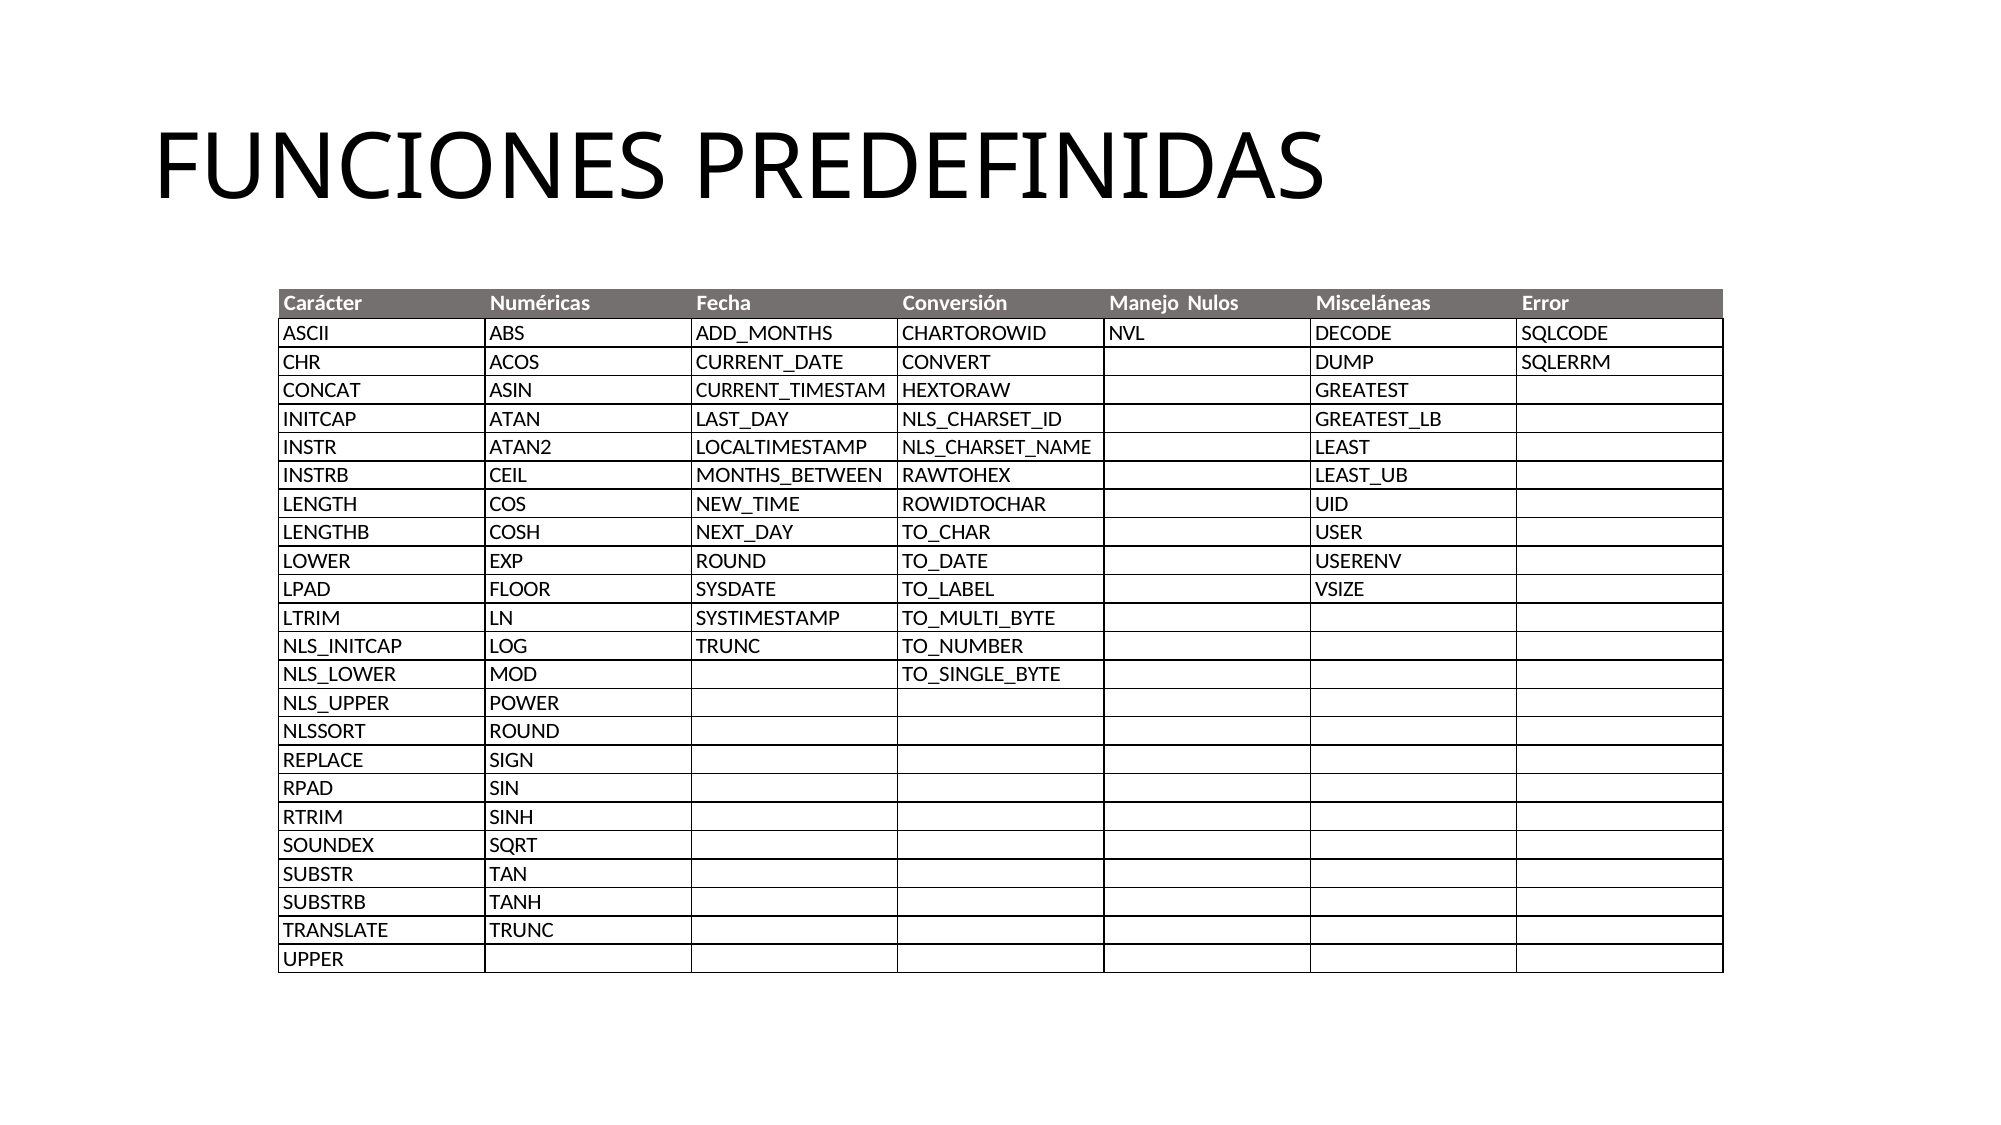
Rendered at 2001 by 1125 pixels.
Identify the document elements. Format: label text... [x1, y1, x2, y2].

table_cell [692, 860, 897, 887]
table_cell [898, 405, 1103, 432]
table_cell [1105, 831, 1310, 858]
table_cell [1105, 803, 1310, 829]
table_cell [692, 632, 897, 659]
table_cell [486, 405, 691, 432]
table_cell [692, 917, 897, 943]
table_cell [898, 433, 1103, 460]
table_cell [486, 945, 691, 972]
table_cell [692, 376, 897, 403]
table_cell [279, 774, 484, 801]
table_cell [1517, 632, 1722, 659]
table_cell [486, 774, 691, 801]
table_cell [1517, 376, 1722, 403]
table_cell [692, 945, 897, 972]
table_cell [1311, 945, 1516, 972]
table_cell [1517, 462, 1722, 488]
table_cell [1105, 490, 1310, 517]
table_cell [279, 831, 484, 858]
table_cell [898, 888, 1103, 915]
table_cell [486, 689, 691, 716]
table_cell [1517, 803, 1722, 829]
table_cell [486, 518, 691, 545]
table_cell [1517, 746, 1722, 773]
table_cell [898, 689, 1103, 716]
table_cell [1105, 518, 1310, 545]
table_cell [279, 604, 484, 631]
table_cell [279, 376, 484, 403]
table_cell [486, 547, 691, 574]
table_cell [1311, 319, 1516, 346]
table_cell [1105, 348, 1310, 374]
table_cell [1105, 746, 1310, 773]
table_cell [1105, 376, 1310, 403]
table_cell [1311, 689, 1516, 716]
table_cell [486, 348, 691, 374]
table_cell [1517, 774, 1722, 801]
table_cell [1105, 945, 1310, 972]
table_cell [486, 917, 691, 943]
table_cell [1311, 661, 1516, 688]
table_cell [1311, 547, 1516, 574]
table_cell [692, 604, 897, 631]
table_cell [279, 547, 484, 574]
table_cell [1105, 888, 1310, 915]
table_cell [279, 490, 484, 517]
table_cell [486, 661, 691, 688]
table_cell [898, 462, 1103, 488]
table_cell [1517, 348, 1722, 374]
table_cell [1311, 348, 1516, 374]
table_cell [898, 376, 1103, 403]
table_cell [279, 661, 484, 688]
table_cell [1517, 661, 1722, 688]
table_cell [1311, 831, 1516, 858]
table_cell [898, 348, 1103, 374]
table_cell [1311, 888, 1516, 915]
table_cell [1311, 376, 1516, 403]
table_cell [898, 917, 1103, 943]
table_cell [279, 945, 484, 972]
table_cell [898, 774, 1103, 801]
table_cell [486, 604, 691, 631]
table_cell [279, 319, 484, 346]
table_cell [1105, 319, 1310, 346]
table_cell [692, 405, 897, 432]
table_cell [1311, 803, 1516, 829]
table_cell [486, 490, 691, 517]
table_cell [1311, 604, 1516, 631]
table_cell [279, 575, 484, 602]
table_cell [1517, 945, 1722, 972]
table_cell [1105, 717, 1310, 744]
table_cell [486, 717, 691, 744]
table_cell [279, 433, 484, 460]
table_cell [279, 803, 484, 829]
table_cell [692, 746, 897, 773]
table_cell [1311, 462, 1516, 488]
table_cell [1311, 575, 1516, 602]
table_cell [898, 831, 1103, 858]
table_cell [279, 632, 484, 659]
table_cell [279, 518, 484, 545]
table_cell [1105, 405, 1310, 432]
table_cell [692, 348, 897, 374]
subtitle FUNCIONES PREDEFINIDAS [152, 117, 1985, 218]
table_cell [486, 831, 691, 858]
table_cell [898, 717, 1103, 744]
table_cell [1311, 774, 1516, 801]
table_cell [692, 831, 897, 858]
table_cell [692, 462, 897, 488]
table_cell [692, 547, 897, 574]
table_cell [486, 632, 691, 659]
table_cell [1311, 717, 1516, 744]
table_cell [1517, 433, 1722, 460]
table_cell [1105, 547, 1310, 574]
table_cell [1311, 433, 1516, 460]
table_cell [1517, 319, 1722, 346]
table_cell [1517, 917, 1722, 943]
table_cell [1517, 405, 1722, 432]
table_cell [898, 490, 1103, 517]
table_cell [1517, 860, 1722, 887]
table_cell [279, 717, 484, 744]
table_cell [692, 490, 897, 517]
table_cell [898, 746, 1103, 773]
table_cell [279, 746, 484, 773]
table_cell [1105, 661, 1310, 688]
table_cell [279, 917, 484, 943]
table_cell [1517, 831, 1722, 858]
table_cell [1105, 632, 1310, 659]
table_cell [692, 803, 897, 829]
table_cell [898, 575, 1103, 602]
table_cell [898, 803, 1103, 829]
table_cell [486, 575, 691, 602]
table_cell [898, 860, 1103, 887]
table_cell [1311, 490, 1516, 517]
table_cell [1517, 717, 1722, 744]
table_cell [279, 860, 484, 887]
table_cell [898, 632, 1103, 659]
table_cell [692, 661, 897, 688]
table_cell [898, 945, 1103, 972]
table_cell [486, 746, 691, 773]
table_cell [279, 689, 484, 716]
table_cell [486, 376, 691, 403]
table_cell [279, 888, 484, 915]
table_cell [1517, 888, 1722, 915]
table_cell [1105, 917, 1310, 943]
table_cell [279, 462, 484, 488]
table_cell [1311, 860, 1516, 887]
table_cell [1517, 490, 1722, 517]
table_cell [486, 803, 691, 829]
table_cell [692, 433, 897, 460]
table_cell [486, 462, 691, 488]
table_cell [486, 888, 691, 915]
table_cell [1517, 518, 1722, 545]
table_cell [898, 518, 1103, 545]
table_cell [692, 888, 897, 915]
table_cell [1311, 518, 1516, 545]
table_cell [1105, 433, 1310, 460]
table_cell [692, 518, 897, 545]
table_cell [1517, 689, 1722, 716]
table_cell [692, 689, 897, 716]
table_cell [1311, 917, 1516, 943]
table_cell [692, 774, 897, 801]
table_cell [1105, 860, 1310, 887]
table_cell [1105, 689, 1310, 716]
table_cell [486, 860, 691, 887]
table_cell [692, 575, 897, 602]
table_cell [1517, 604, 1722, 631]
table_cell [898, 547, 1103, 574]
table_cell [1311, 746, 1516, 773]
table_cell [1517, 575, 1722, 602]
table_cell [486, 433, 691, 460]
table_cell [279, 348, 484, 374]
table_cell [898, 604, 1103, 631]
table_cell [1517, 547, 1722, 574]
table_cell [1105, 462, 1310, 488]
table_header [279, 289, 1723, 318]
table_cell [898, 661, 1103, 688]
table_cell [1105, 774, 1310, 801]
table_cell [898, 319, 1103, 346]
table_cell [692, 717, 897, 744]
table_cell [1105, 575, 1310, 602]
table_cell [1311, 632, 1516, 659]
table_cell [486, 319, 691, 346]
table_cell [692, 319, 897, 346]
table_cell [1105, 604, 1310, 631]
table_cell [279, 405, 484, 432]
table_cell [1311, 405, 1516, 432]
